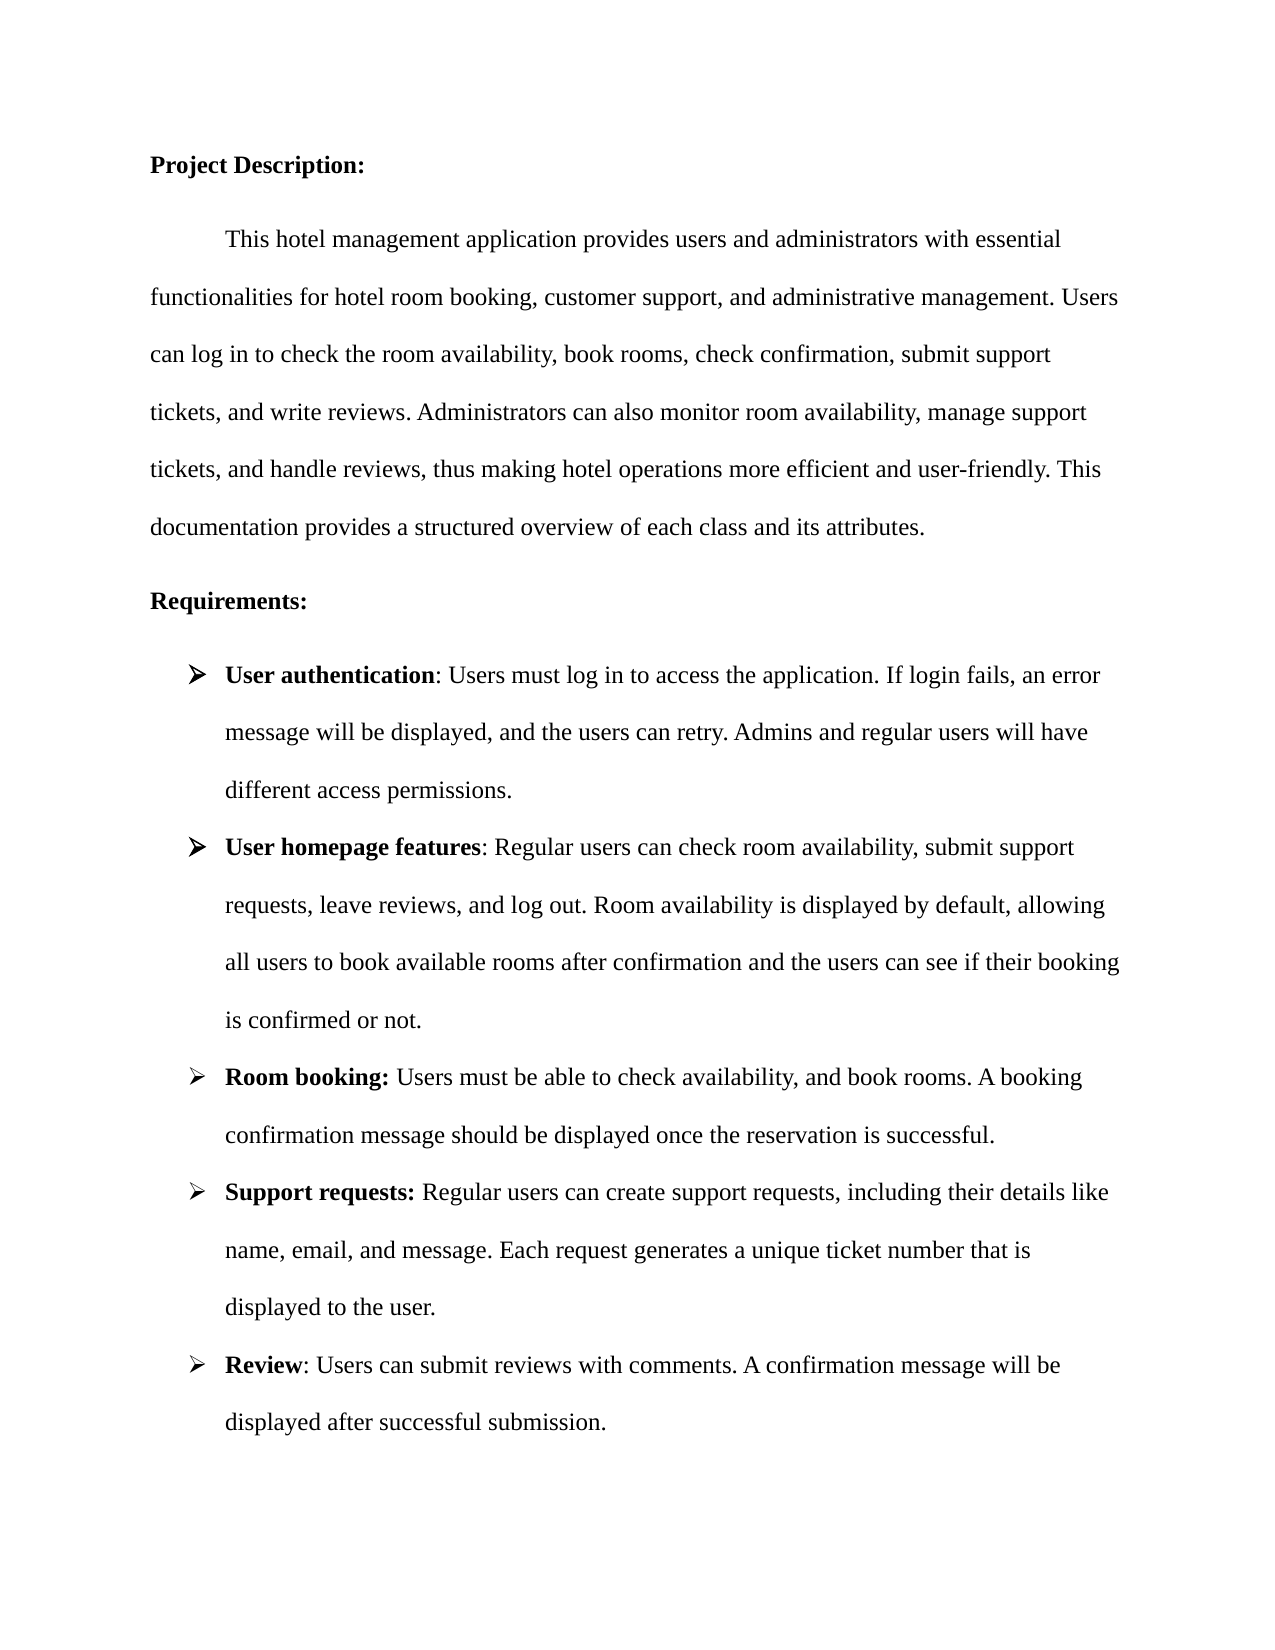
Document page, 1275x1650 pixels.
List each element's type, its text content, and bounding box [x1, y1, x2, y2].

list User homepage features: Regular users can check room availability, submit support requests, leave reviews, and log out. Room availability is displayed by default, allowing all users to book available rooms after confirmation and the users can see if their booking is confirmed or not. [187, 832, 1125, 1034]
list Support requests: Regular users can create support requests, including their details like name, email, and message. Each request generates a unique ticket number that is displayed to the user. [187, 1177, 1125, 1321]
list Review: Users can submit reviews with comments. A confirmation message will be displayed after successful submission. [187, 1350, 1125, 1436]
text This hotel management application provides users and administrators with essential functionalities for hotel room booking, customer support, and administrative management. Users can log in to check the room availability, book rooms, check confirmation, submit support tickets, and write reviews. Administrators can also monitor room availability, manage support tickets, and handle reviews, thus making hotel operations more efficient and user-friendly. This documentation provides a structured overview of each class and its attributes. [150, 224, 1125, 540]
list Room booking: Users must be able to check availability, and book rooms. A booking confirmation message should be displayed once the reservation is successful. [187, 1062, 1125, 1149]
list User authentication: Users must log in to access the application. If login fails, an error message will be displayed, and the users can retry. Admins and regular users will have different access permissions. [187, 660, 1125, 804]
text Project Description: [150, 150, 1125, 179]
text Requirements: [150, 586, 1125, 614]
